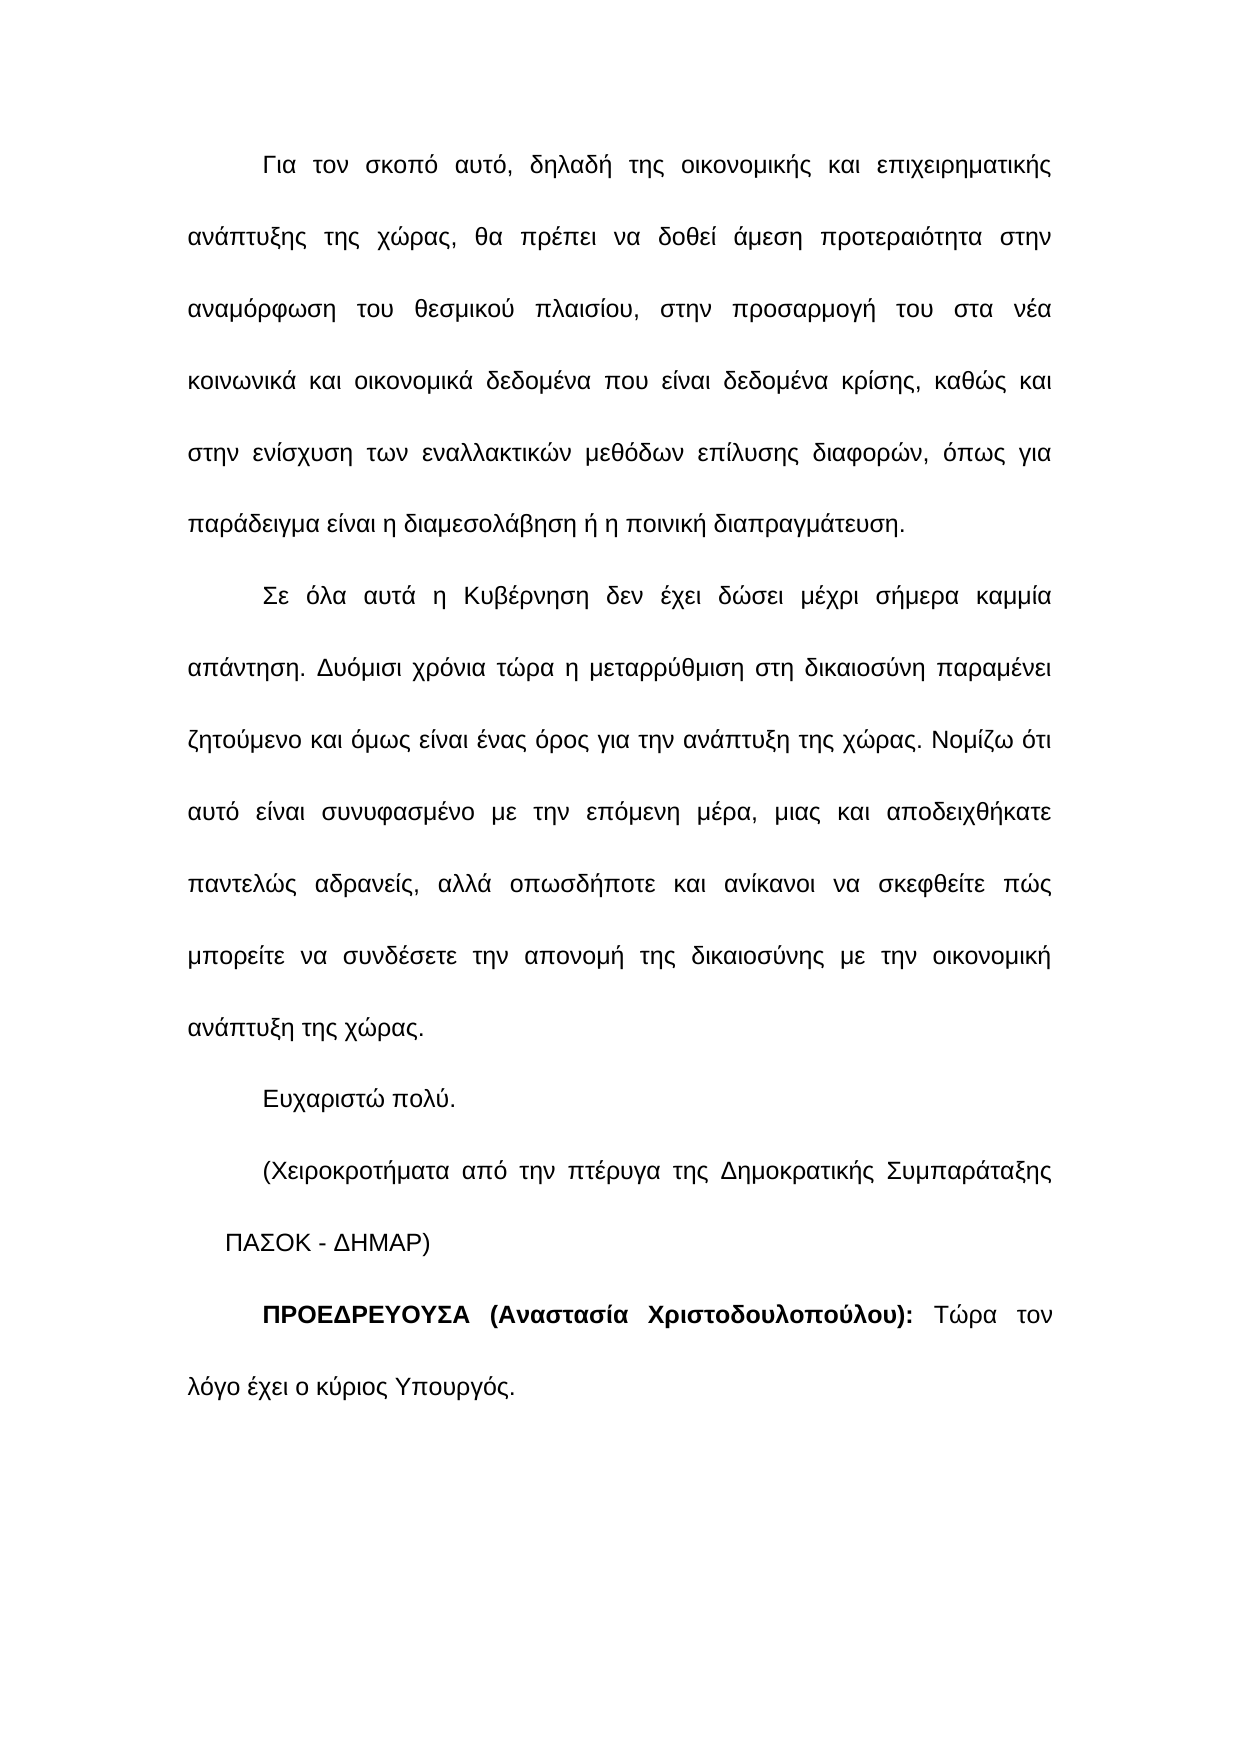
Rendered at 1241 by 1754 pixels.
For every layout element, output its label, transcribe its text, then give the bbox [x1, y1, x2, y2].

text (Χειροκροτήματα από την πτέρυγα της Δημοκρατικής Συμπαράταξης ΠΑΣΟΚ - ΔΗΜΑΡ) [225, 1156, 1053, 1257]
text Ευχαριστώ πολύ. [187, 1084, 1053, 1113]
text Για τον σκοπό αυτό, δηλαδή της οικονομικής και επιχειρηματικής ανάπτυξης της χώρας, θα πρέπει να δοθεί άμεση προτεραιότητα στην αναμόρφωση του θεσμικού πλαισίου, στην προσαρμογή του στα νέα κοινωνικά και οικονομικά δεδομένα που είναι δεδομένα κρίσης, καθώς και στην ενίσχυση των εναλλακτικών μεθόδων επίλυσης διαφορών, όπως για παράδειγμα είναι η διαμεσολάβηση ή η ποινική διαπραγμάτευση. [187, 150, 1053, 538]
text Σε όλα αυτά η Κυβέρνηση δεν έχει δώσει μέχρι σήμερα καμμία απάντηση. Δυόμισι χρόνια τώρα η μεταρρύθμιση στη δικαιοσύνη παραμένει ζητούμενο και όμως είναι ένας όρος για την ανάπτυξη της χώρας. Νομίζω ότι αυτό είναι συνυφασμένο με την επόμενη μέρα, μιας και αποδειχθήκατε παντελώς αδρανείς, αλλά οπωσδήποτε και ανίκανοι να σκεφθείτε πώς μπορείτε να συνδέσετε την απονομή της δικαιοσύνης με την οικονομική ανάπτυξη της χώρας. [187, 581, 1053, 1041]
text ΠΡΟΕΔΡΕΥΟΥΣΑ (Αναστασία Χριστοδουλοπούλου): Τώρα τον λόγο έχει ο κύριος Υπουργός. [187, 1300, 1053, 1401]
